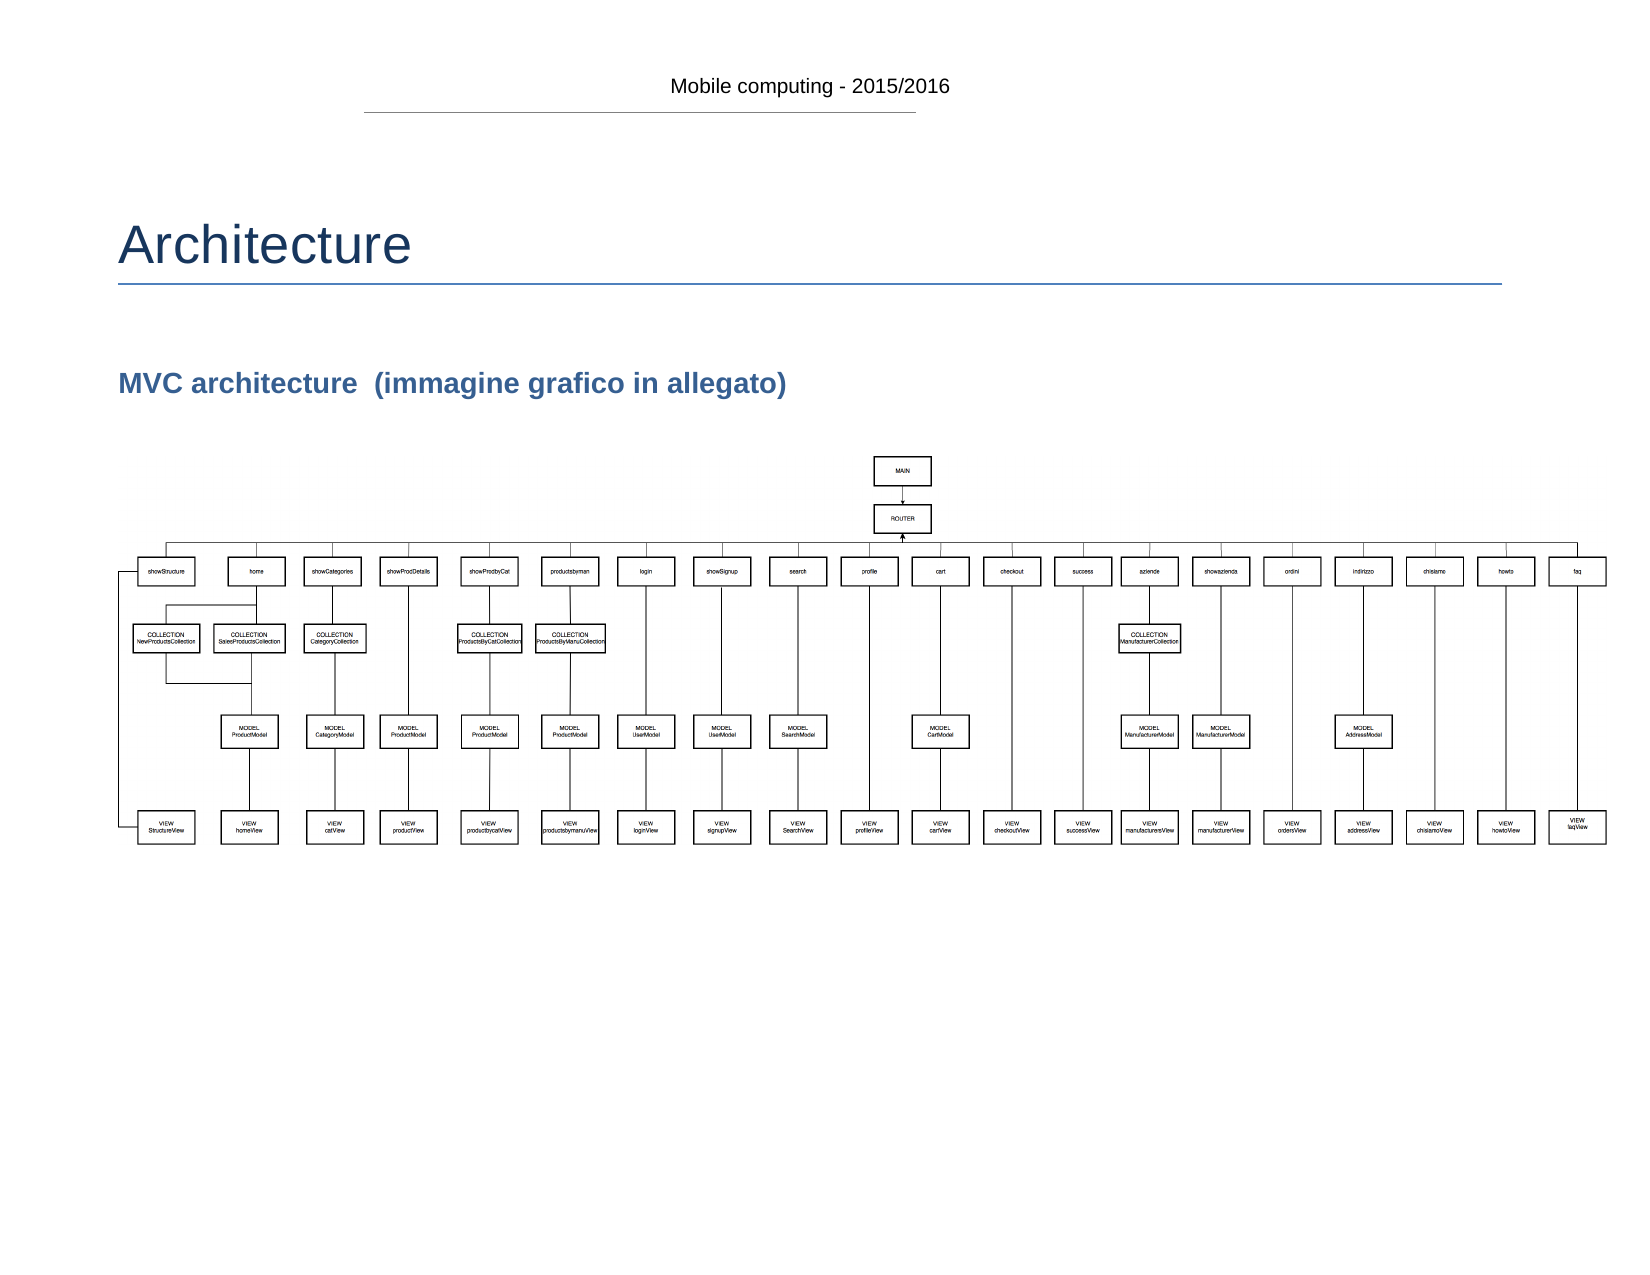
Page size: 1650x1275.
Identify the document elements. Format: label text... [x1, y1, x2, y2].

picture [118, 456, 1607, 845]
title Architecture [118, 213, 1502, 283]
subtitle MVC architecture (immagine grafico in allegato) [118, 367, 1502, 400]
